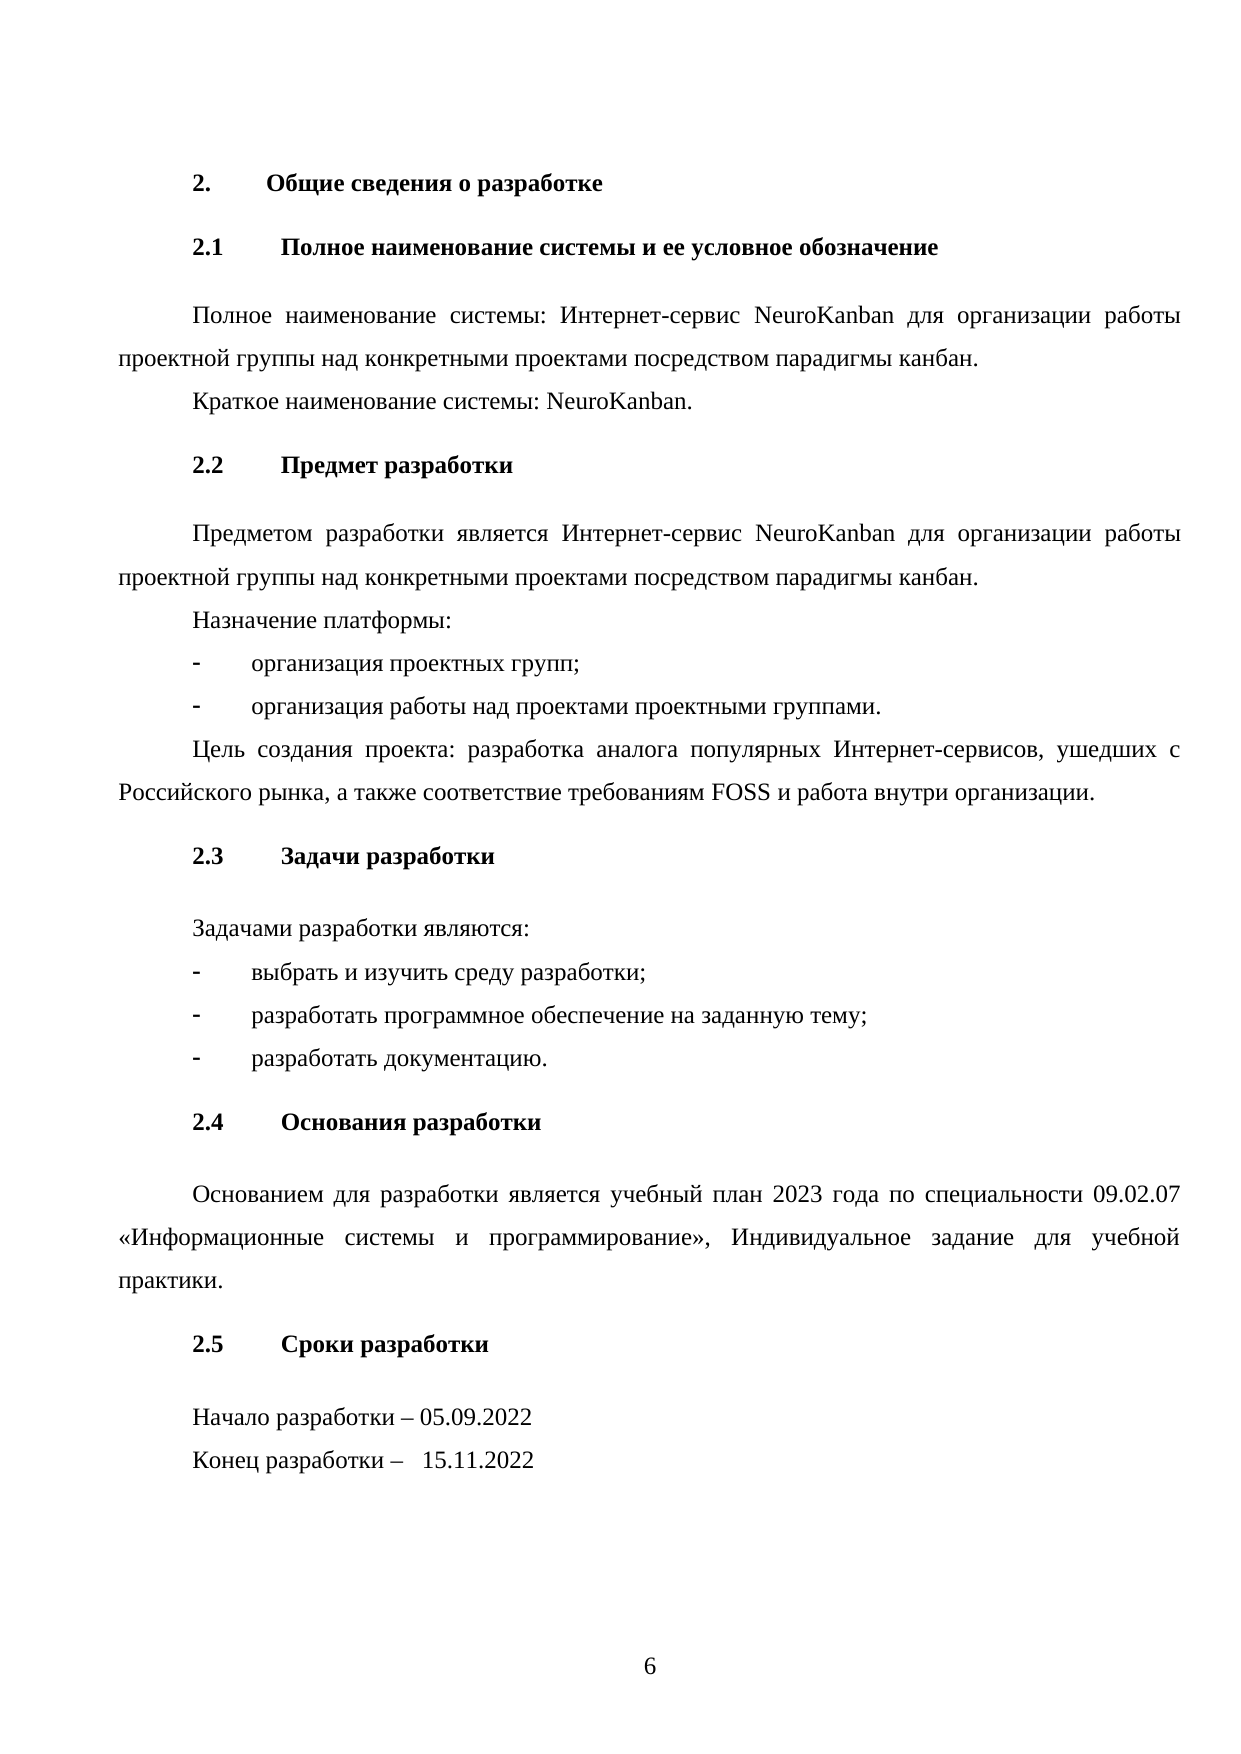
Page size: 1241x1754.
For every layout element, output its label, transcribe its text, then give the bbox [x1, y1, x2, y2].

text Краткое наименование системы: NeuroKanban. [118, 386, 1181, 415]
subtitle Основания разработки [118, 1107, 1181, 1136]
text Начало разработки – 05.09.2022 [118, 1402, 1181, 1430]
list Цель создания проекта: разработка аналога популярных Интернет-сервисов, ушедших с Российского рынка, а также соответствие требованиям FOSS и работа внутри организации. [118, 734, 1181, 806]
text Задачами разработки являются: [118, 913, 1181, 942]
list организация работы над проектами проектными группами. [118, 691, 1181, 720]
list разработать документацию. [118, 1043, 1181, 1072]
subtitle Предмет разработки [118, 450, 1181, 479]
subtitle Полное наименование системы и ее условное обозначение [118, 232, 1181, 261]
subtitle Задачи разработки [118, 841, 1181, 870]
text Назначение платформы: [118, 605, 1181, 633]
subtitle Сроки разработки [118, 1329, 1181, 1358]
text Основанием для разработки является учебный план 2023 года по специальности 09.02.07 «Информационные системы и программирование», Индивидуальное задание для учебной практики. [118, 1179, 1181, 1294]
list выбрать и изучить среду разработки; [118, 957, 1181, 985]
text Полное наименование системы: Интернет-сервис NeuroKanban для организации работы проектной группы над конкретными проектами посредством парадигмы канбан. [118, 300, 1181, 372]
text Конец разработки – 15.11.2022 [118, 1445, 1181, 1473]
list организация проектных групп; [118, 648, 1181, 677]
subtitle Общие сведения о разработке [118, 168, 1181, 197]
text Предметом разработки является Интернет-сервис NeuroKanban для организации работы проектной группы над конкретными проектами посредством парадигмы канбан. [118, 518, 1181, 590]
list разработать программное обеспечение на заданную тему; [118, 1000, 1181, 1028]
